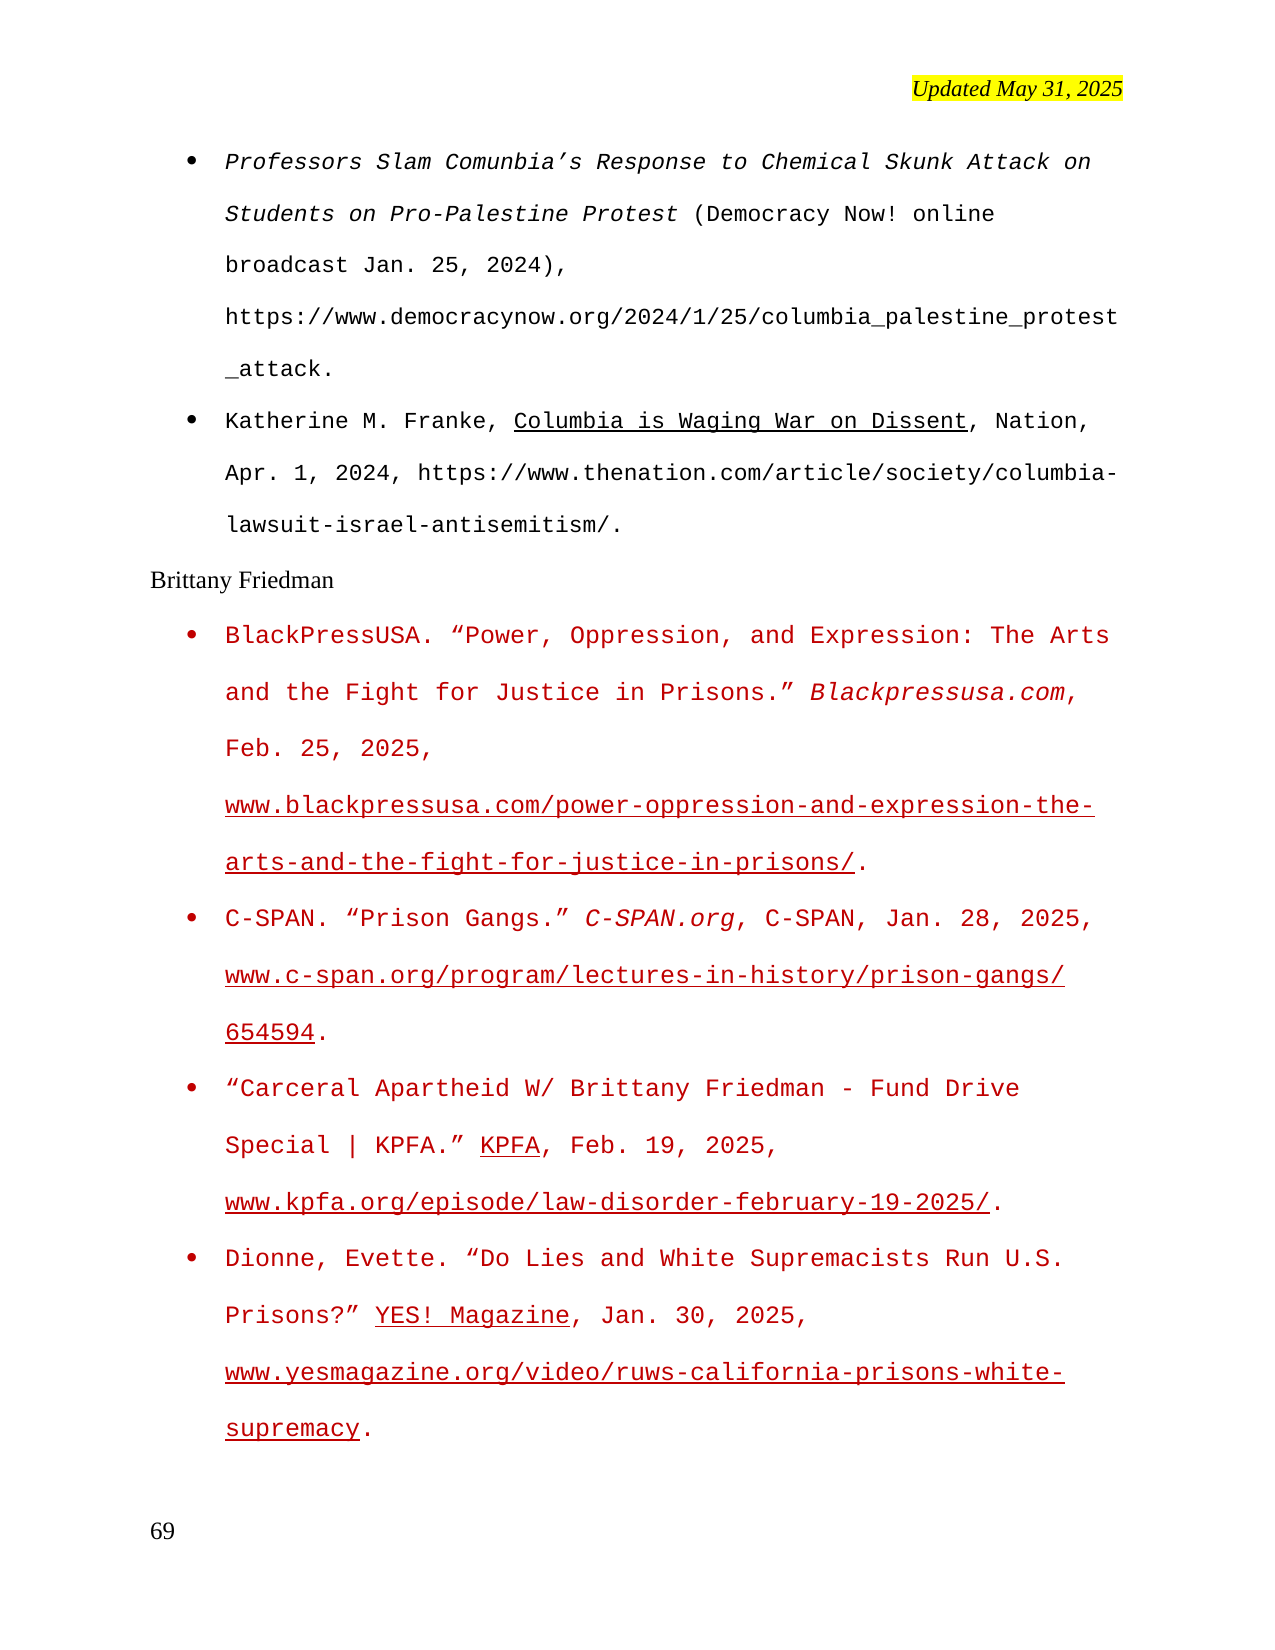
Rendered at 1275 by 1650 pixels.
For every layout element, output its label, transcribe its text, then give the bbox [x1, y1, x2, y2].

list Katherine M. Franke, Columbia is Waging War on Dissent, Nation, Apr. 1, 2024, https://www.thenation.com/article/society/columbia-lawsuit-israel-antisemitism/. [187, 409, 1125, 539]
list Dionne, Evette. “Do Lies and White Supremacists Run U.S. Prisons?” YES! Magazine, Jan. 30, 2025, www.yesmagazine.org/video/ruws-california-prisons-white-supremacy. [187, 1246, 1125, 1444]
list “Carceral Apartheid W/ Brittany Friedman - Fund Drive Special | KPFA.” KPFA, Feb. 19, 2025, www.kpfa.org/episode/law-disorder-february-19-2025/. [187, 1076, 1125, 1217]
text www.c-span.org/program/lectures-in-history/prison-gangs/654594. [225, 962, 1125, 1047]
text www.blackpressusa.com/power-oppression-and-expression-the-arts-and-the-fight-for-justice-in-prisons/. [225, 792, 1125, 877]
list C-SPAN. “Prison Gangs.” C-SPAN.org, C-SPAN, Jan. 28, 2025, [187, 906, 1125, 934]
list BlackPressUSA. “Power, Oppression, and Expression: The Arts and the Fight for Justice in Prisons.” Blackpressusa.com, Feb. 25, 2025, [187, 622, 1125, 764]
text Brittany Friedman [150, 565, 1125, 594]
list Professors Slam Comunbia’s Response to Chemical Skunk Attack on Students on Pro-Palestine Protest (Democracy Now! online broadcast Jan. 25, 2024), https://www.democracynow.org/2024/1/25/columbia_palestine_protest_attack. [187, 150, 1125, 383]
